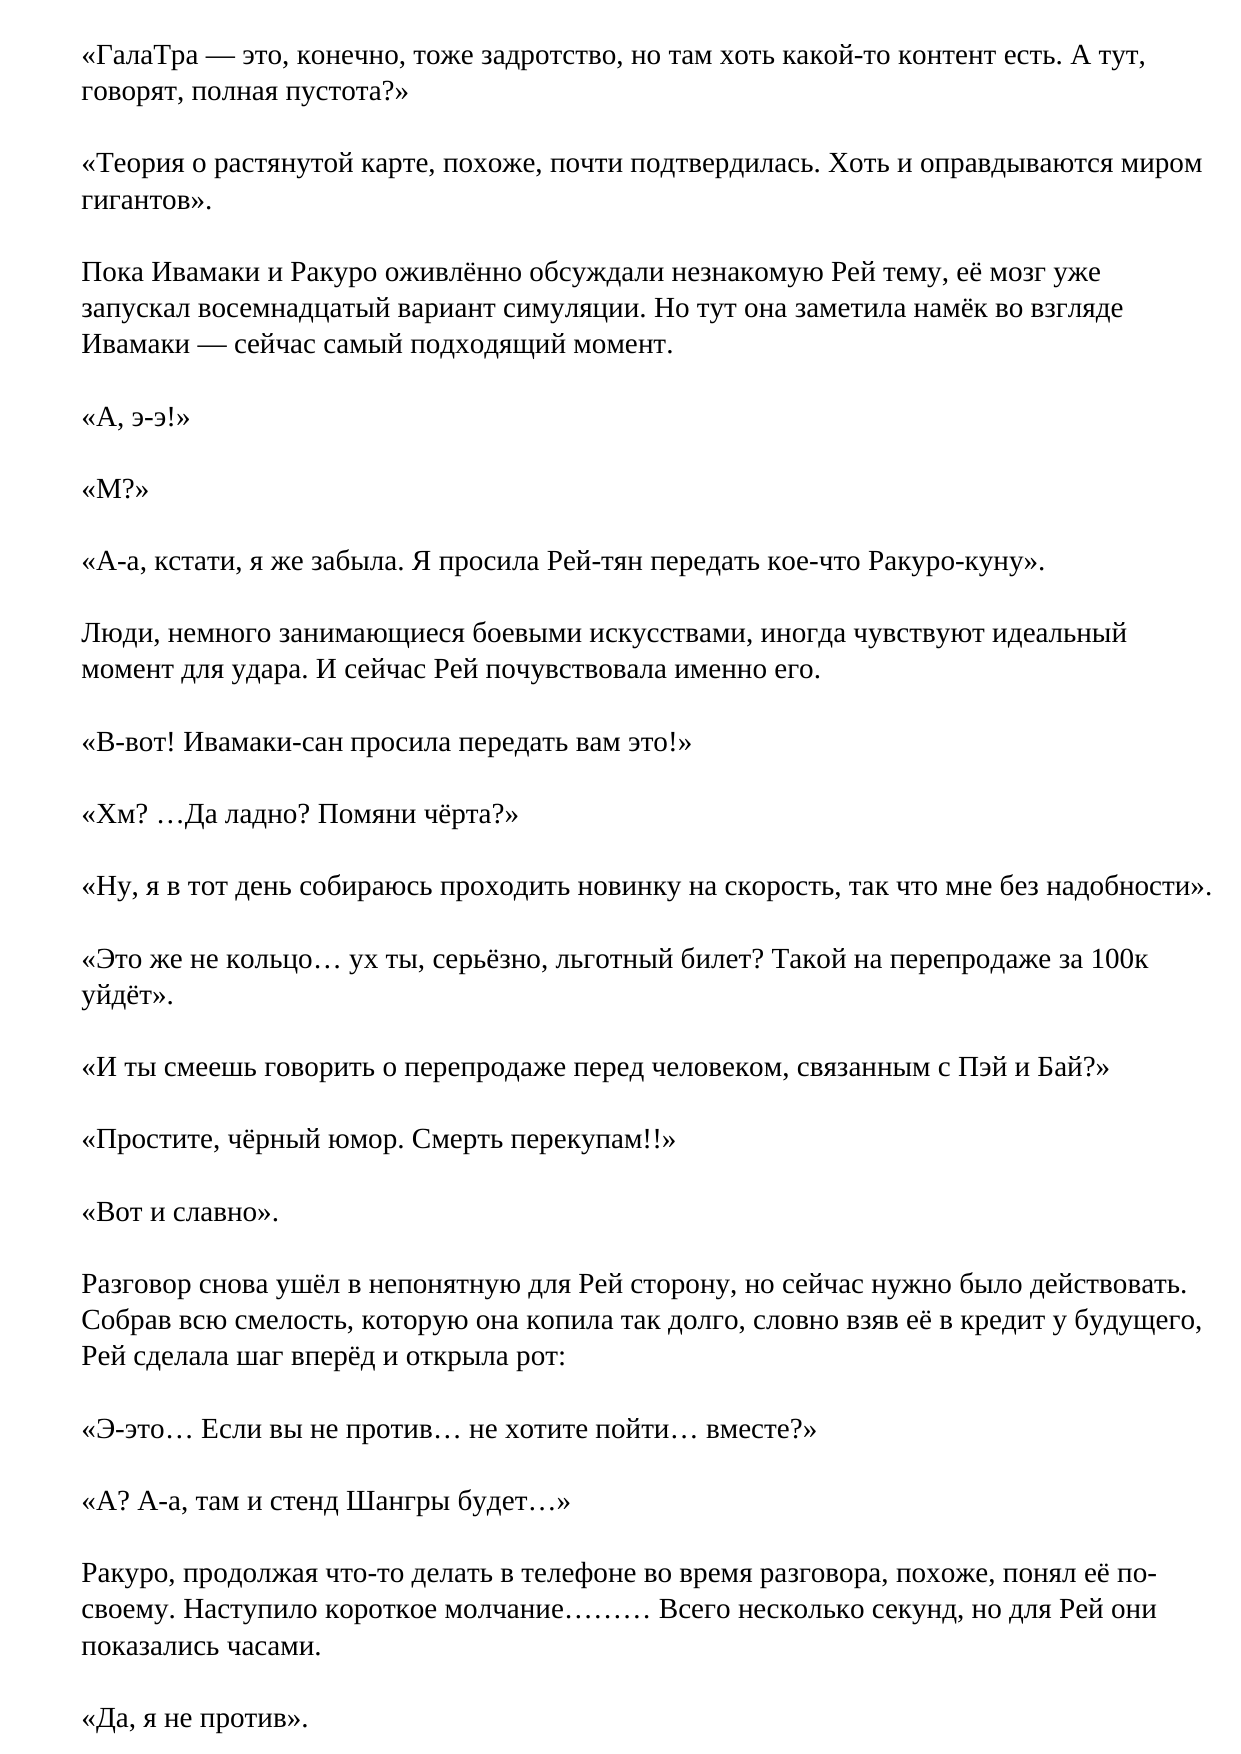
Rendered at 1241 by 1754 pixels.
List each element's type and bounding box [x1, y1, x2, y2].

text [81, 37, 1215, 1733]
